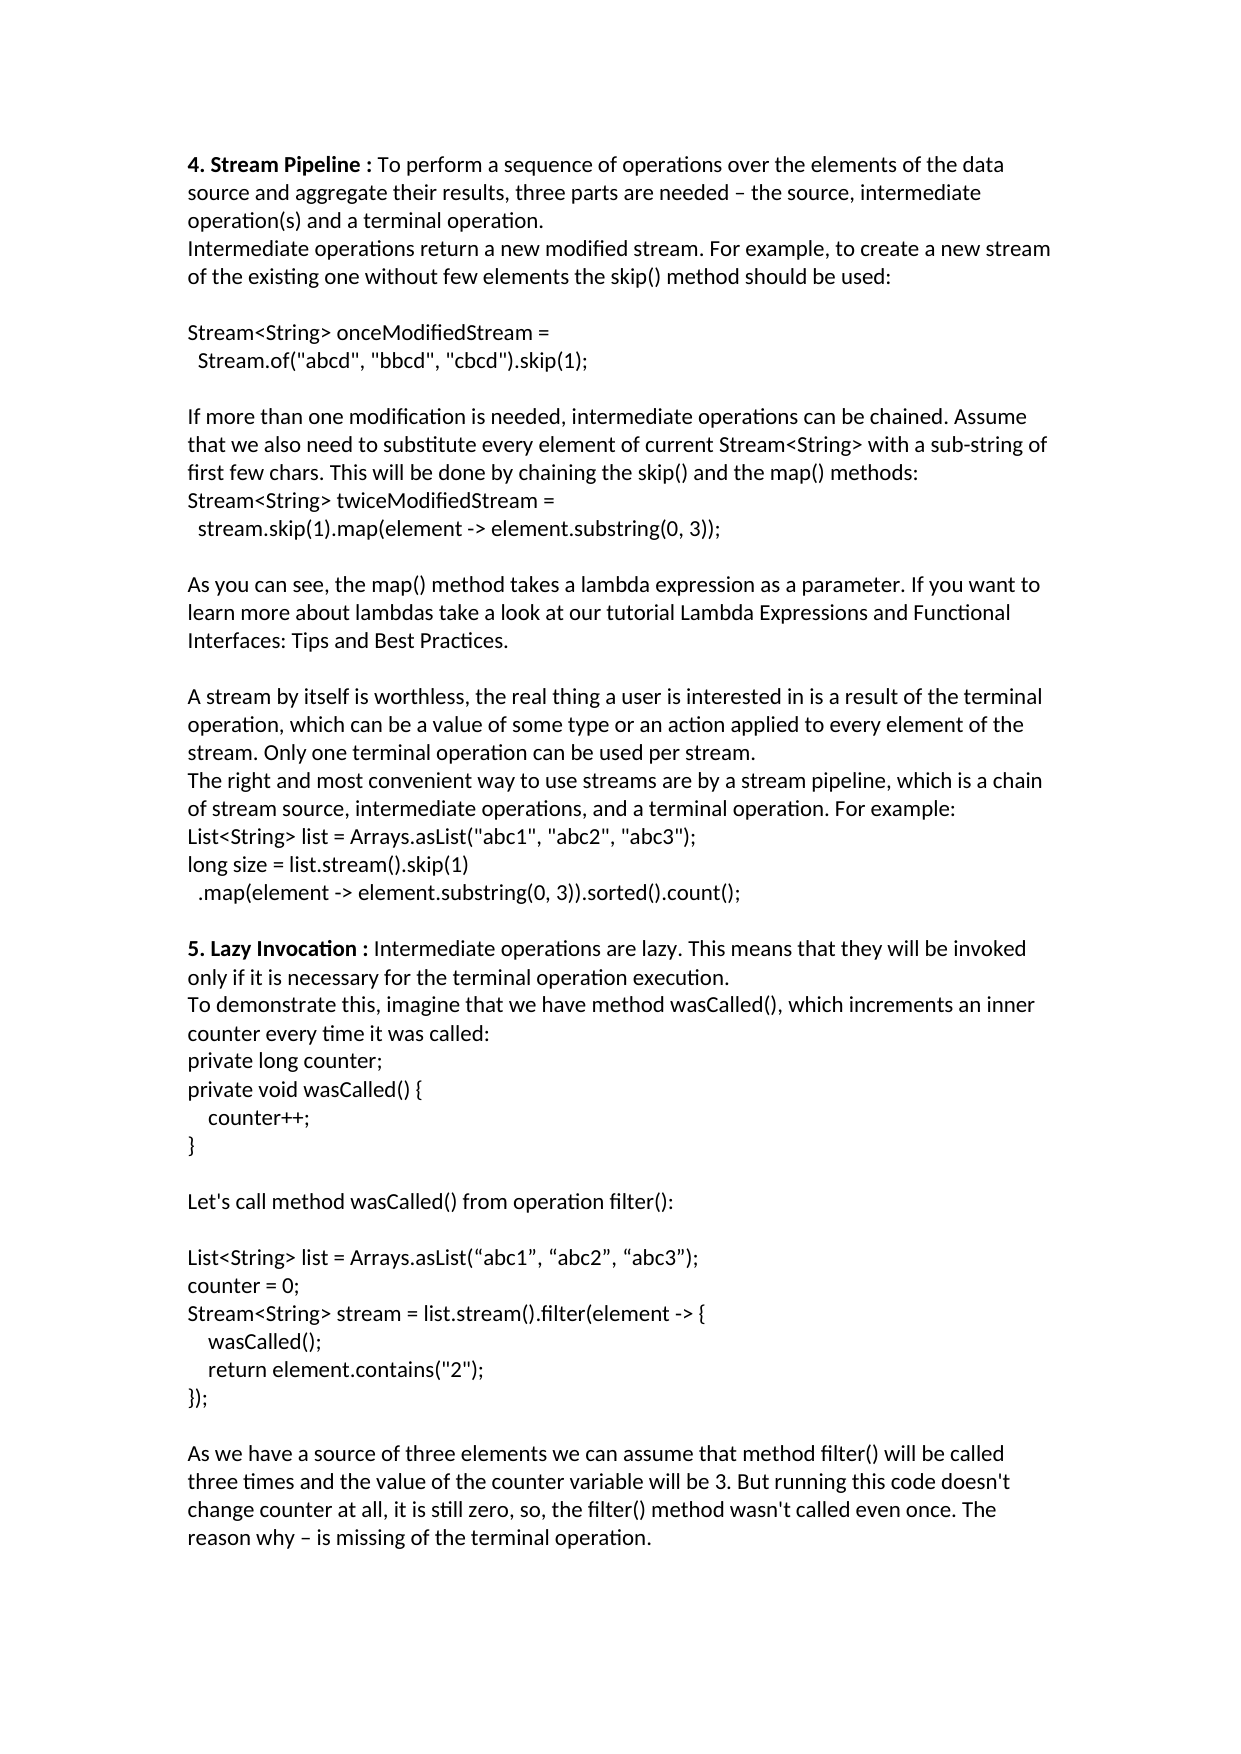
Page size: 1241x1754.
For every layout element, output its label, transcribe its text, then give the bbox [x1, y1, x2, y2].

text If more than one modification is needed, intermediate operations can be chained. Assume that we also need to substitute every element of current Stream<String> with a sub-string of first few chars. This will be done by chaining the skip() and the map() methods: [187, 402, 1053, 486]
text private void wasCalled() { [187, 1075, 1053, 1103]
text return element.contains("2"); [187, 1355, 1053, 1383]
text stream.skip(1).map(element -> element.substring(0, 3)); [187, 514, 1053, 542]
text Stream.of("abcd", "bbcd", "cbcd").skip(1); [187, 346, 1053, 374]
text long size = list.stream().skip(1) [187, 851, 1053, 878]
text Stream<String> stream = list.stream().filter(element -> { [187, 1299, 1053, 1327]
text As you can see, the map() method takes a lambda expression as a parameter. If you want to learn more about lambdas take a look at our tutorial Lambda Expressions and Functional Interfaces: Tips and Best Practices. [187, 570, 1053, 654]
text A stream by itself is worthless, the real thing a user is interested in is a result of the terminal operation, which can be a value of some type or an action applied to every element of the stream. Only one terminal operation can be used per stream. [187, 682, 1053, 766]
text 4. Stream Pipeline : To perform a sequence of operations over the elements of the data source and aggregate their results, three parts are needed – the source, intermediate operation(s) and a terminal operation. [187, 150, 1053, 234]
text List<String> list = Arrays.asList(“abc1”, “abc2”, “abc3”); [187, 1243, 1053, 1271]
text List<String> list = Arrays.asList("abc1", "abc2", "abc3"); [187, 822, 1053, 851]
text Intermediate operations return a new modified stream. For example, to create a new stream of the existing one without few elements the skip() method should be used: [187, 234, 1053, 290]
text counter++; [187, 1103, 1053, 1131]
text private long counter; [187, 1047, 1053, 1075]
text To demonstrate this, imagine that we have method wasCalled(), which increments an inner counter every time it was called: [187, 991, 1053, 1047]
text wasCalled(); [187, 1327, 1053, 1355]
text The right and most convenient way to use streams are by a stream pipeline, which is a chain of stream source, intermediate operations, and a terminal operation. For example: [187, 766, 1053, 822]
text Let's call method wasCalled() from operation filter(): [187, 1187, 1053, 1215]
text Stream<String> twiceModifiedStream = [187, 486, 1053, 514]
text counter = 0; [187, 1271, 1053, 1299]
text } [187, 1131, 1053, 1159]
text }); [187, 1383, 1053, 1411]
text .map(element -> element.substring(0, 3)).sorted().count(); [187, 878, 1053, 907]
text Stream<String> onceModifiedStream = [187, 318, 1053, 346]
text 5. Lazy Invocation : Intermediate operations are lazy. This means that they will be invoked only if it is necessary for the terminal operation execution. [187, 934, 1053, 991]
text As we have a source of three elements we can assume that method filter() will be called three times and the value of the counter variable will be 3. But running this code doesn't change counter at all, it is still zero, so, the filter() method wasn't called even once. The reason why – is missing of the terminal operation. [187, 1439, 1053, 1551]
